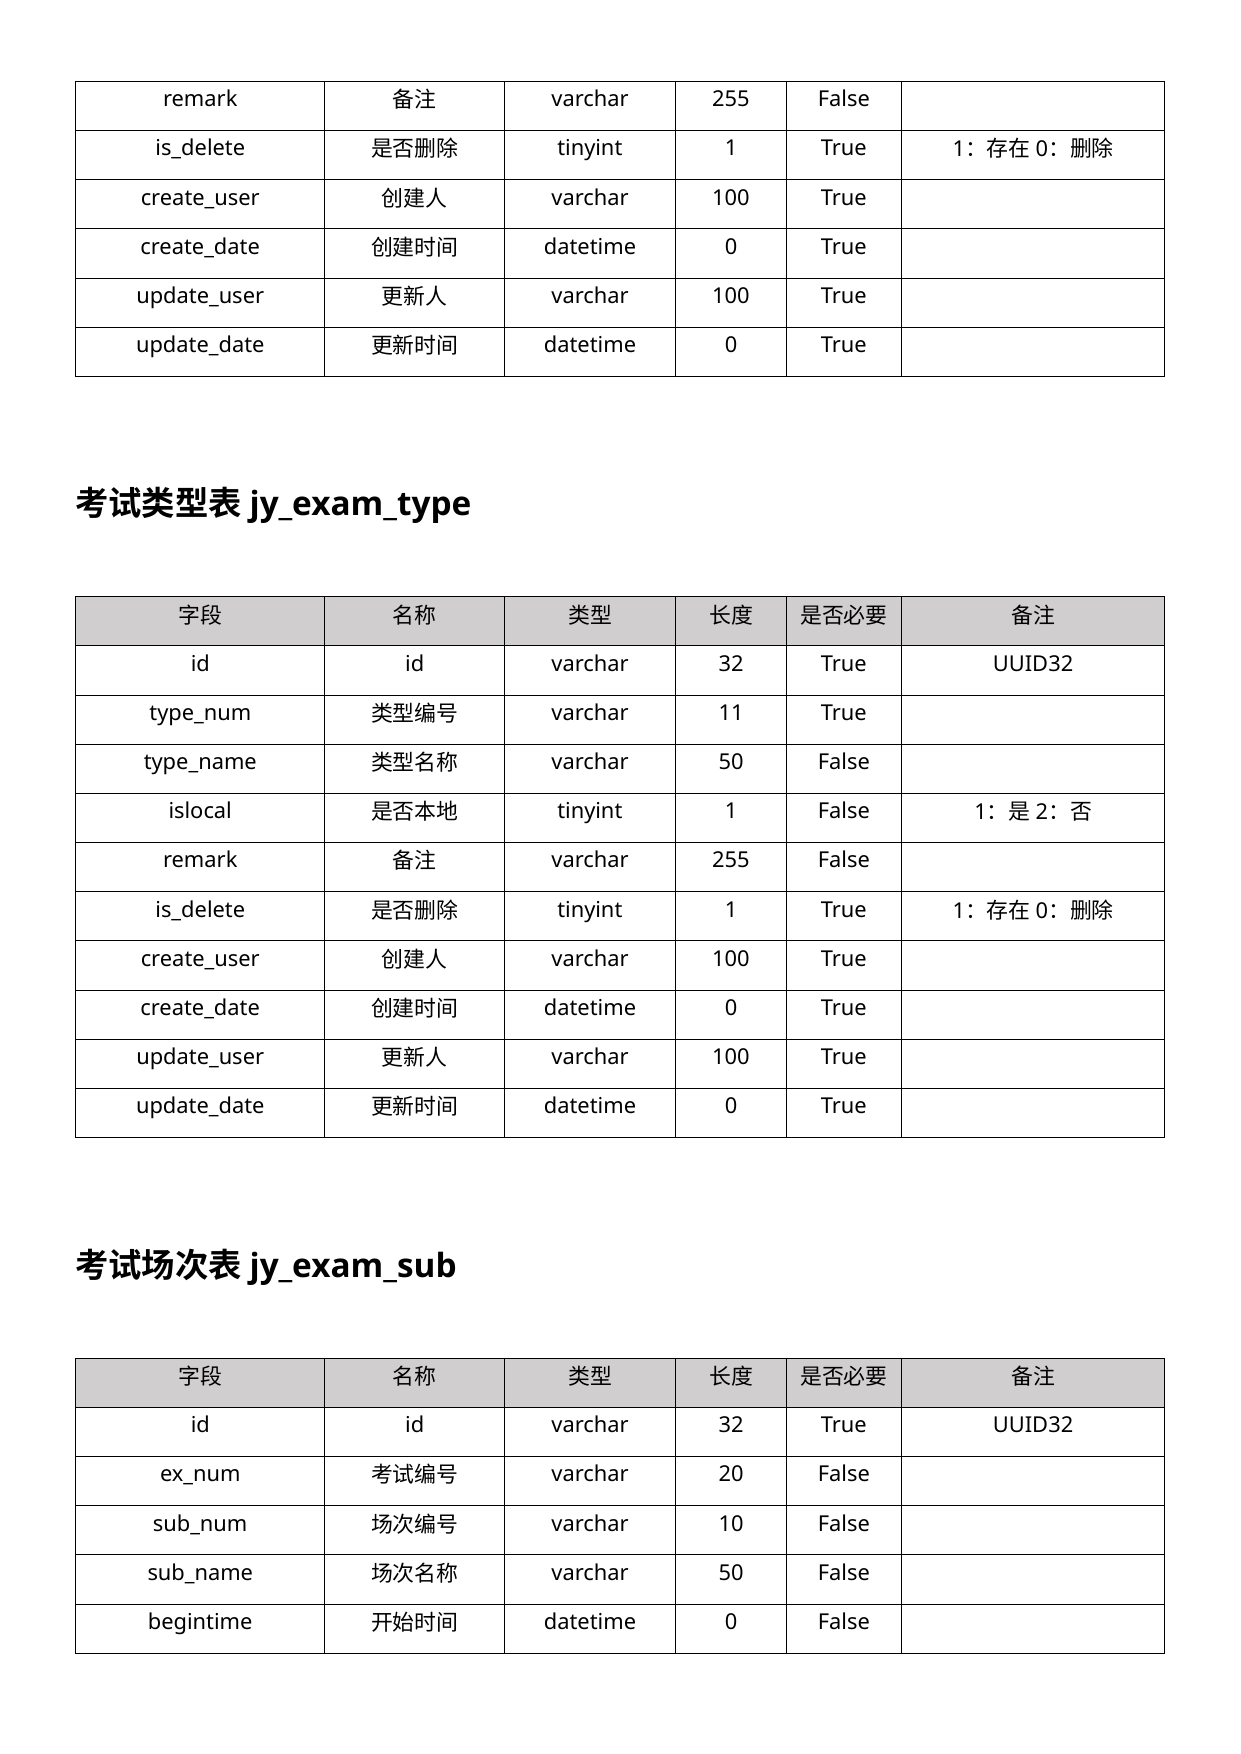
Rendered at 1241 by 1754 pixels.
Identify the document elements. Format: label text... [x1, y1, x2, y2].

table_cell True [787, 892, 901, 940]
table_cell create_user [76, 180, 324, 228]
table_cell 0 [676, 1089, 786, 1137]
table_header 长度 [676, 597, 786, 645]
table_cell 更新时间 [325, 328, 504, 376]
table_header 名称 [325, 1359, 504, 1407]
table_cell 创建人 [325, 180, 504, 228]
table_cell True [787, 279, 901, 327]
table_cell varchar [505, 1040, 675, 1088]
table_cell 场次编号 [325, 1506, 504, 1554]
table_cell True [787, 941, 901, 989]
table_cell [902, 229, 1164, 277]
table_cell varchar [505, 1506, 675, 1554]
table_cell 是否删除 [325, 131, 504, 179]
table_cell UUID32 [902, 646, 1164, 694]
subtitle 考试类型表 jy_exam_type [75, 469, 1165, 534]
subtitle 考试场次表 jy_exam_sub [75, 1230, 1165, 1295]
table_cell varchar [505, 180, 675, 228]
table_cell is_delete [76, 892, 324, 940]
table_cell True [787, 229, 901, 277]
table_cell True [787, 131, 901, 179]
table_cell 0 [676, 1605, 786, 1653]
table_cell True [787, 1408, 901, 1456]
table_cell False [787, 1506, 901, 1554]
table_cell [902, 843, 1164, 891]
table_cell [902, 1555, 1164, 1603]
table_cell [902, 1605, 1164, 1653]
table_cell False [787, 745, 901, 793]
table_cell varchar [505, 696, 675, 744]
table_cell 32 [676, 1408, 786, 1456]
table_header 类型 [505, 1359, 675, 1407]
table_cell 50 [676, 745, 786, 793]
table_cell varchar [505, 745, 675, 793]
table_cell 更新人 [325, 279, 504, 327]
table_cell datetime [505, 1605, 675, 1653]
table_cell 备注 [325, 843, 504, 891]
table_cell 0 [676, 328, 786, 376]
table_cell datetime [505, 229, 675, 277]
table_cell varchar [505, 82, 675, 130]
table_cell 10 [676, 1506, 786, 1554]
table_cell [902, 1506, 1164, 1554]
table_cell [902, 696, 1164, 744]
table_cell datetime [505, 991, 675, 1039]
table_cell UUID32 [902, 1408, 1164, 1456]
table_cell True [787, 696, 901, 744]
table_cell 场次名称 [325, 1555, 504, 1603]
table_cell create_date [76, 991, 324, 1039]
table_cell tinyint [505, 794, 675, 842]
table_cell 1：是 2：否 [902, 794, 1164, 842]
table_cell update_user [76, 279, 324, 327]
table_cell ex_num [76, 1457, 324, 1505]
table_cell 备注 [325, 82, 504, 130]
table_cell True [787, 646, 901, 694]
table_cell 32 [676, 646, 786, 694]
table_cell is_delete [76, 131, 324, 179]
table_cell type_num [76, 696, 324, 744]
table_cell create_date [76, 229, 324, 277]
table_cell 255 [676, 82, 786, 130]
table_cell False [787, 794, 901, 842]
table_cell False [787, 1457, 901, 1505]
table_cell 更新人 [325, 1040, 504, 1088]
table_cell islocal [76, 794, 324, 842]
table_cell sub_num [76, 1506, 324, 1554]
table_cell 255 [676, 843, 786, 891]
table_cell [902, 180, 1164, 228]
table_cell 考试编号 [325, 1457, 504, 1505]
table_header 字段 [76, 1359, 324, 1407]
table_cell begintime [76, 1605, 324, 1653]
table_cell 1：存在 0：删除 [902, 131, 1164, 179]
table_header 长度 [676, 1359, 786, 1407]
table_cell update_user [76, 1040, 324, 1088]
table_header 备注 [902, 597, 1164, 645]
table_cell True [787, 328, 901, 376]
table_cell varchar [505, 1555, 675, 1603]
table_cell id [76, 646, 324, 694]
table_cell id [76, 1408, 324, 1456]
table_cell 1 [676, 131, 786, 179]
table_cell 100 [676, 279, 786, 327]
table_cell False [787, 1555, 901, 1603]
table_cell 类型名称 [325, 745, 504, 793]
table_cell [902, 745, 1164, 793]
table_cell sub_name [76, 1555, 324, 1603]
table_cell 50 [676, 1555, 786, 1603]
table_cell [902, 1089, 1164, 1137]
table_cell 0 [676, 991, 786, 1039]
table_cell varchar [505, 646, 675, 694]
table_header 是否必要 [787, 1359, 901, 1407]
table_cell tinyint [505, 131, 675, 179]
table_cell 创建时间 [325, 991, 504, 1039]
table_cell id [325, 646, 504, 694]
table_cell 100 [676, 1040, 786, 1088]
table_cell [902, 941, 1164, 989]
table_cell 1 [676, 892, 786, 940]
table_header 类型 [505, 597, 675, 645]
table_cell varchar [505, 279, 675, 327]
table_cell tinyint [505, 892, 675, 940]
table_cell remark [76, 843, 324, 891]
table_cell [902, 1040, 1164, 1088]
table_cell 更新时间 [325, 1089, 504, 1137]
table_cell 100 [676, 941, 786, 989]
table_cell varchar [505, 1408, 675, 1456]
table_header 名称 [325, 597, 504, 645]
table_cell True [787, 1089, 901, 1137]
table_cell 是否本地 [325, 794, 504, 842]
table_cell datetime [505, 1089, 675, 1137]
table_cell varchar [505, 1457, 675, 1505]
table_cell 创建时间 [325, 229, 504, 277]
table_cell varchar [505, 941, 675, 989]
table_cell remark [76, 82, 324, 130]
table_cell [902, 279, 1164, 327]
table_header 字段 [76, 597, 324, 645]
table_cell id [325, 1408, 504, 1456]
table_cell [902, 328, 1164, 376]
table_cell 0 [676, 229, 786, 277]
table_cell 1 [676, 794, 786, 842]
table_cell update_date [76, 328, 324, 376]
table_cell True [787, 1040, 901, 1088]
table_cell [902, 991, 1164, 1039]
table_cell type_name [76, 745, 324, 793]
table_cell 11 [676, 696, 786, 744]
table_cell 是否删除 [325, 892, 504, 940]
table_cell create_user [76, 941, 324, 989]
table_cell 创建人 [325, 941, 504, 989]
table_cell False [787, 843, 901, 891]
table_cell 20 [676, 1457, 786, 1505]
table_cell varchar [505, 843, 675, 891]
table_cell 开始时间 [325, 1605, 504, 1653]
table_cell 类型编号 [325, 696, 504, 744]
table_cell datetime [505, 328, 675, 376]
table_cell False [787, 82, 901, 130]
table_header 是否必要 [787, 597, 901, 645]
table_cell False [787, 1605, 901, 1653]
table_cell True [787, 180, 901, 228]
table_cell 100 [676, 180, 786, 228]
table_cell [902, 82, 1164, 130]
table_cell update_date [76, 1089, 324, 1137]
table_cell [902, 1457, 1164, 1505]
table_header 备注 [902, 1359, 1164, 1407]
table_cell 1：存在 0：删除 [902, 892, 1164, 940]
table_cell True [787, 991, 901, 1039]
